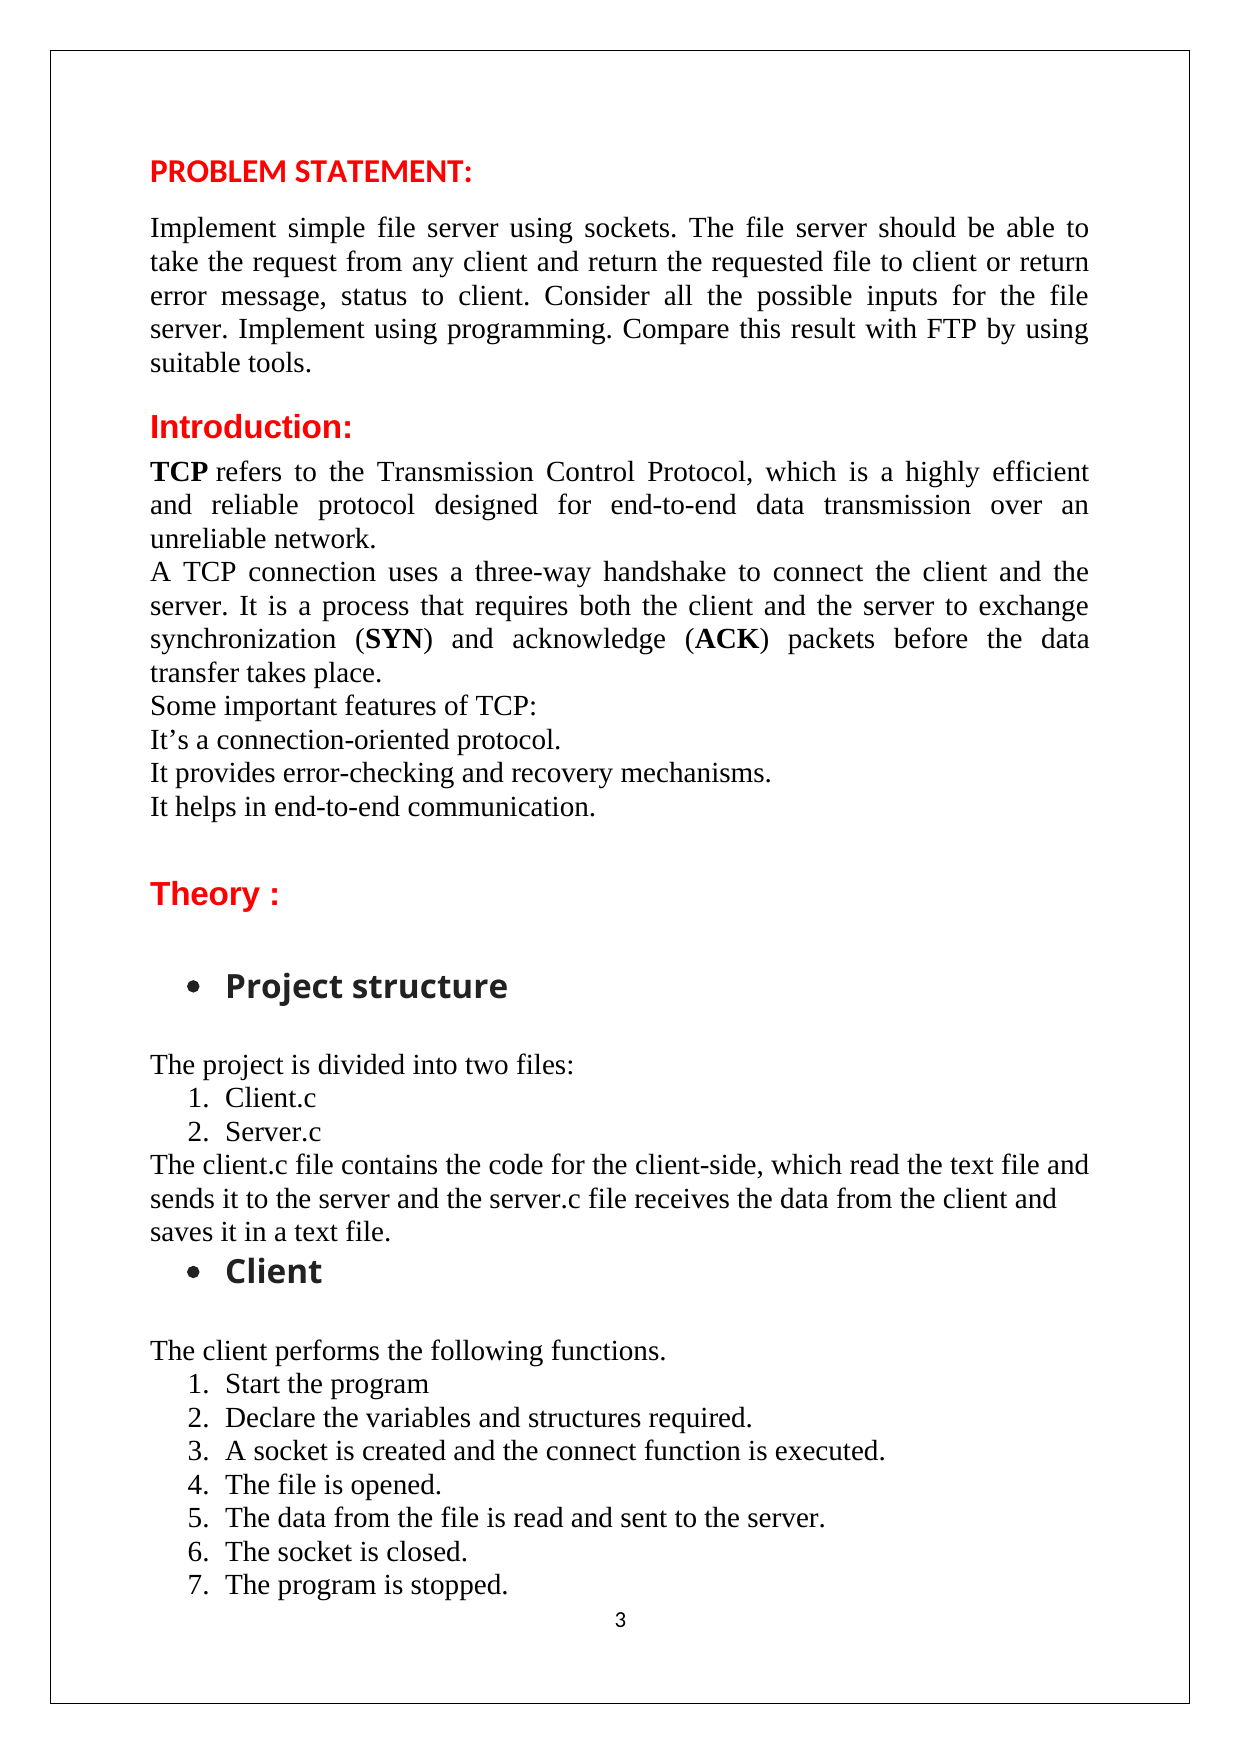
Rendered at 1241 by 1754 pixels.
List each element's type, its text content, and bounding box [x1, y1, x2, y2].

list Client.c [187, 1080, 1090, 1114]
text A TCP connection uses a three-way handshake to connect the client and the server. It is a process that requires both the client and the server to exchange synchronization (SYN) and acknowledge (ACK) packets before the data transfer takes place. [150, 554, 1090, 688]
list The socket is closed. [187, 1534, 1090, 1567]
text It’s a connection-oriented protocol. [150, 722, 1090, 756]
text Introduction: [150, 407, 1090, 446]
list A socket is created and the connect function is executed. [187, 1433, 1090, 1467]
list Start the program [187, 1366, 1090, 1400]
text It provides error-checking and recovery mechanisms. [150, 756, 1090, 789]
text Implement simple file server using sockets. The file server should be able to take the request from any client and return the requested file to client or return error message, status to client. Consider all the possible inputs for the file server. Implement using programming. Compare this result with FTP by using suitable tools. [150, 211, 1090, 378]
text The client.c file contains the code for the client-side, which read the text file and sends it to the server and the server.c file receives the data from the client and saves it in a text file. [150, 1147, 1090, 1248]
list Declare the variables and structures required. [187, 1400, 1090, 1433]
text The project is divided into two files: [150, 1047, 1090, 1080]
list Project structure [187, 962, 1090, 1008]
text Theory : [150, 868, 1090, 913]
list The file is opened. [187, 1467, 1090, 1500]
list The data from the file is read and sent to the server. [187, 1500, 1090, 1534]
text Some important features of TCP: [150, 688, 1090, 722]
text The client performs the following functions. [150, 1333, 1090, 1366]
text TCP refers to the Transmission Control Protocol, which is a highly efficient and reliable protocol designed for end-to-end data transmission over an unreliable network. [150, 454, 1090, 554]
text PROBLEM STATEMENT: [150, 150, 1090, 191]
list The program is stopped. [187, 1567, 1090, 1601]
list Server.c [187, 1114, 1090, 1147]
text It helps in end-to-end communication. [150, 789, 1090, 823]
list Client [187, 1248, 1090, 1293]
